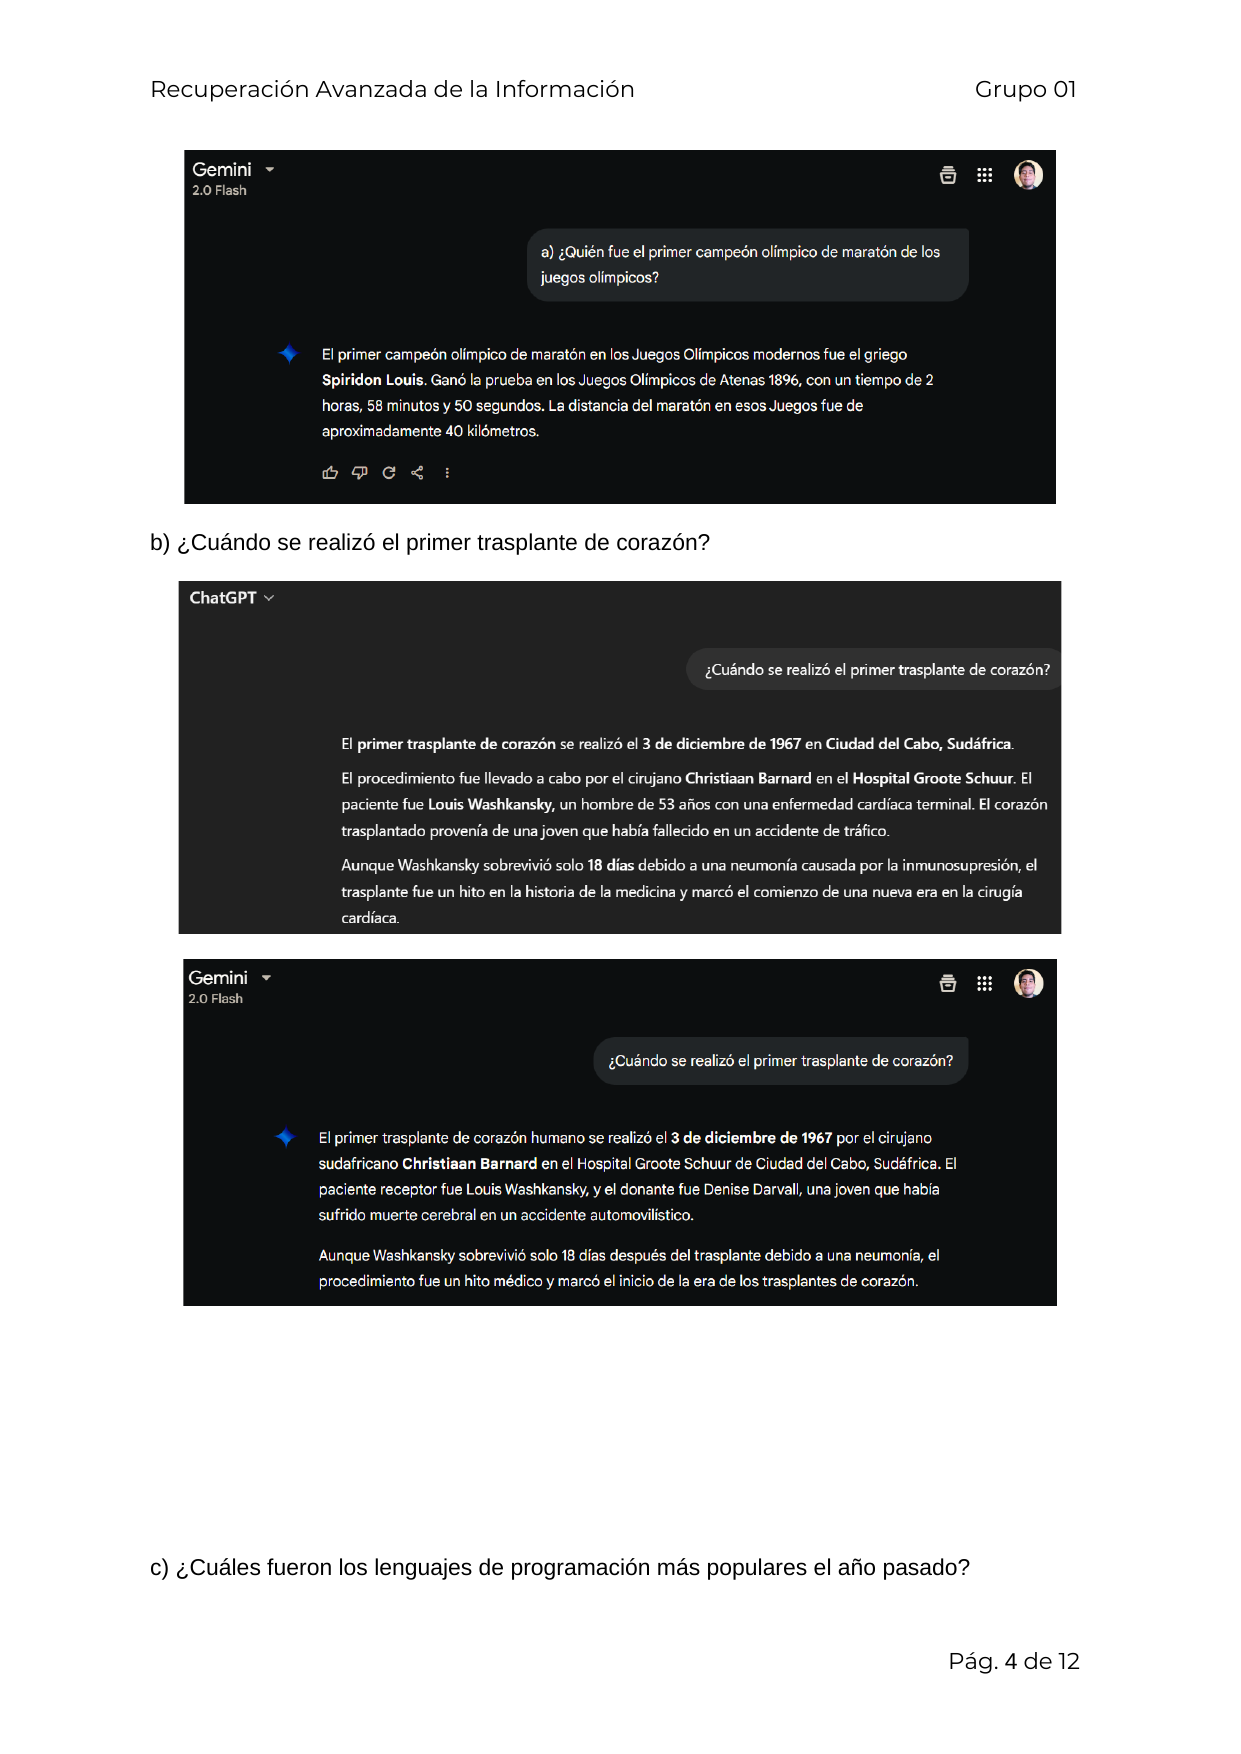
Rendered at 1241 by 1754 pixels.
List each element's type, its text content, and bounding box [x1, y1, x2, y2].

text c) ¿Cuáles fueron los lenguajes de programación más populares el año pasado? [150, 1554, 1090, 1580]
picture [183, 959, 1057, 1306]
text b) ¿Cuándo se realizó el primer trasplante de corazón? [150, 529, 1090, 555]
picture [178, 581, 1062, 934]
picture [184, 150, 1056, 504]
